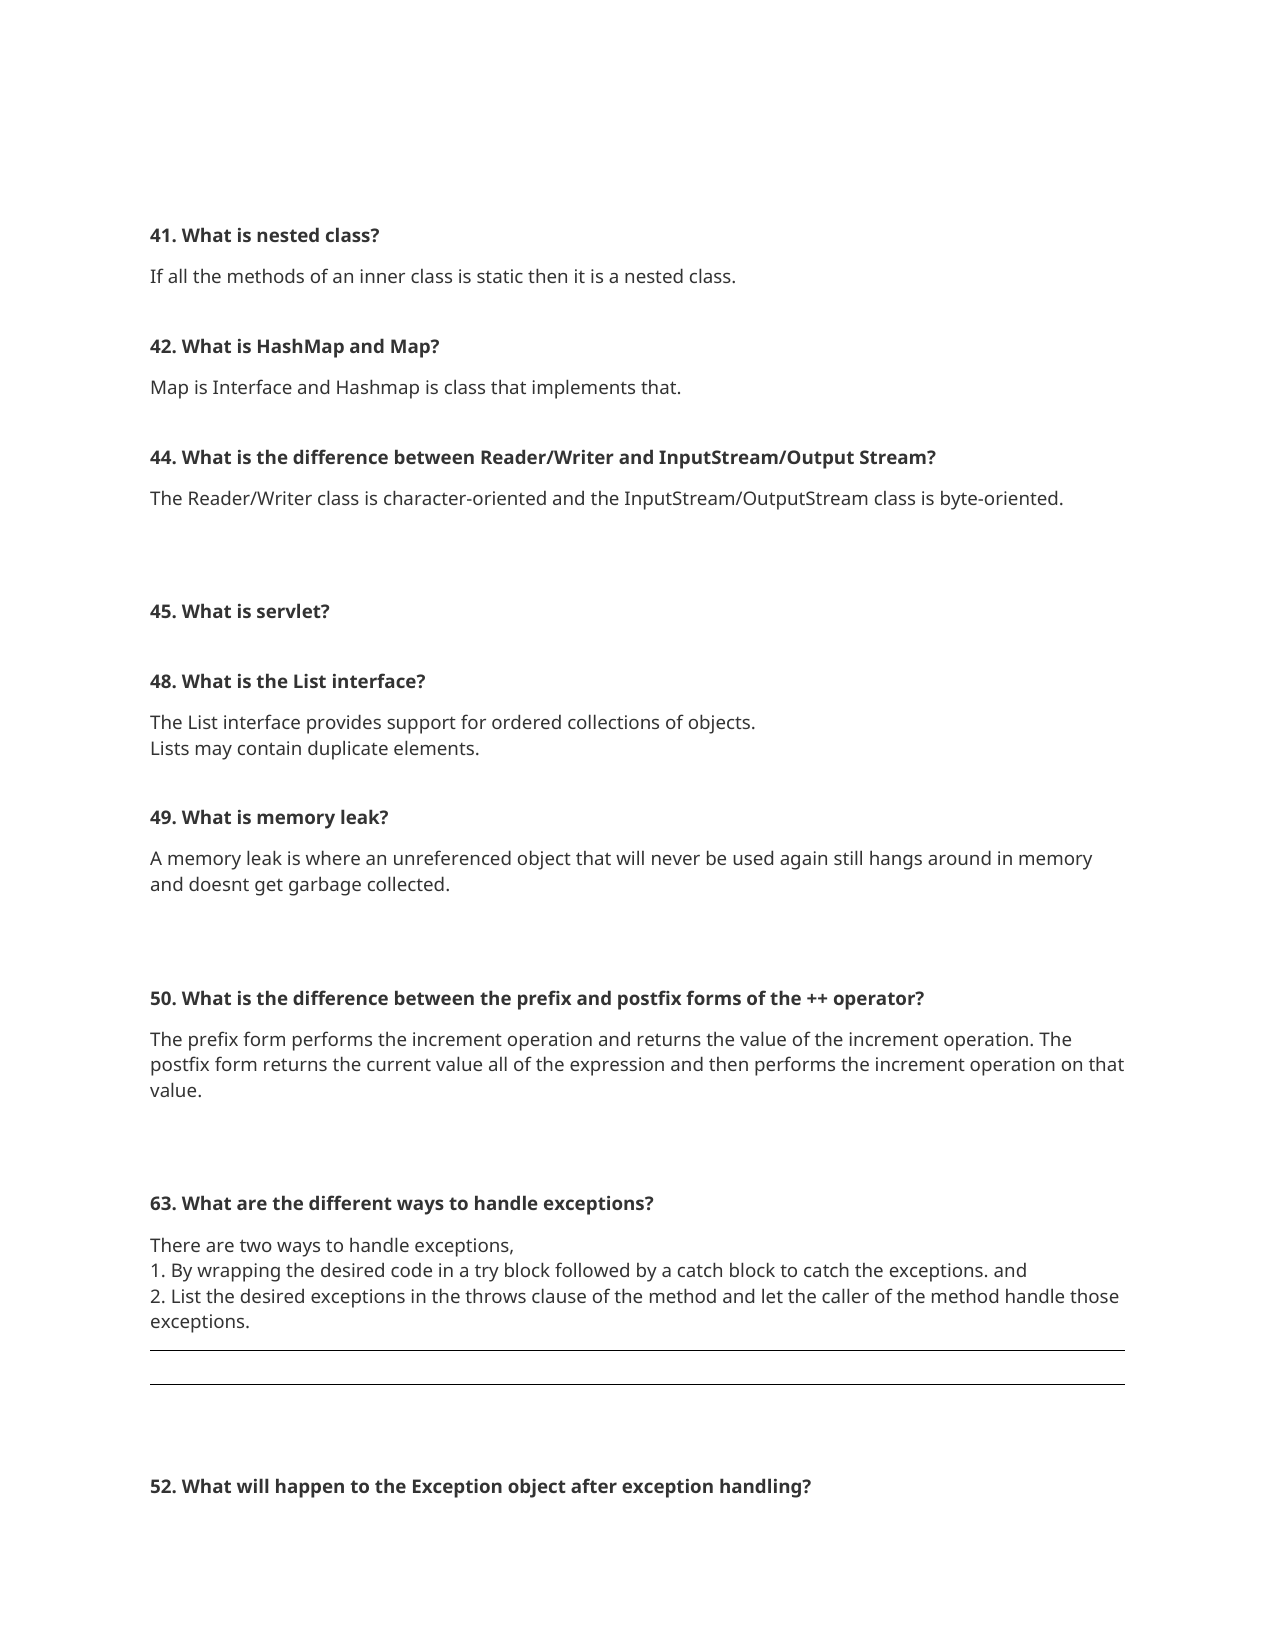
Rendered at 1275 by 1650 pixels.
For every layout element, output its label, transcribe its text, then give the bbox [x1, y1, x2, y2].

text 45. What is servlet? [150, 570, 1125, 624]
text 52. What will happen to the Exception object after exception handling? [150, 1445, 1125, 1499]
text 63. What are the different ways to handle exceptions? [150, 1162, 1125, 1216]
text The prefix form performs the increment operation and returns the value of the increment operation. The postfix form returns the current value all of the expression and then performs the increment operation on that value. [150, 1026, 1125, 1103]
text The Reader/Writer class is character-oriented and the InputStream/OutputStream class is byte-oriented. [150, 485, 1125, 511]
text If all the methods of an inner class is static then it is a nested class. [150, 264, 1125, 289]
text 44. What is the difference between Reader/Writer and InputStream/Output Stream? [150, 416, 1125, 469]
text 50. What is the difference between the prefix and postfix forms of the ++ operator? [150, 956, 1125, 1010]
text Map is Interface and Hashmap is class that implements that. [150, 374, 1125, 400]
text 49. What is memory leak? [150, 776, 1125, 830]
text 42. What is HashMap and Map? [150, 305, 1125, 359]
text 48. What is the List interface? [150, 640, 1125, 694]
text The List interface provides support for ordered collections of objects. Lists may contain duplicate elements. [150, 709, 1125, 761]
text There are two ways to handle exceptions, 1. By wrapping the desired code in a try block followed by a catch block to catch the exceptions. and 2. List the desired exceptions in the throws clause of the method and let the caller of the method handle those exceptions. [150, 1232, 1125, 1334]
text A memory leak is where an unreferenced object that will never be used again still hangs around in memory and doesnt get garbage collected. [150, 846, 1125, 897]
text 41. What is nested class? [150, 194, 1125, 248]
